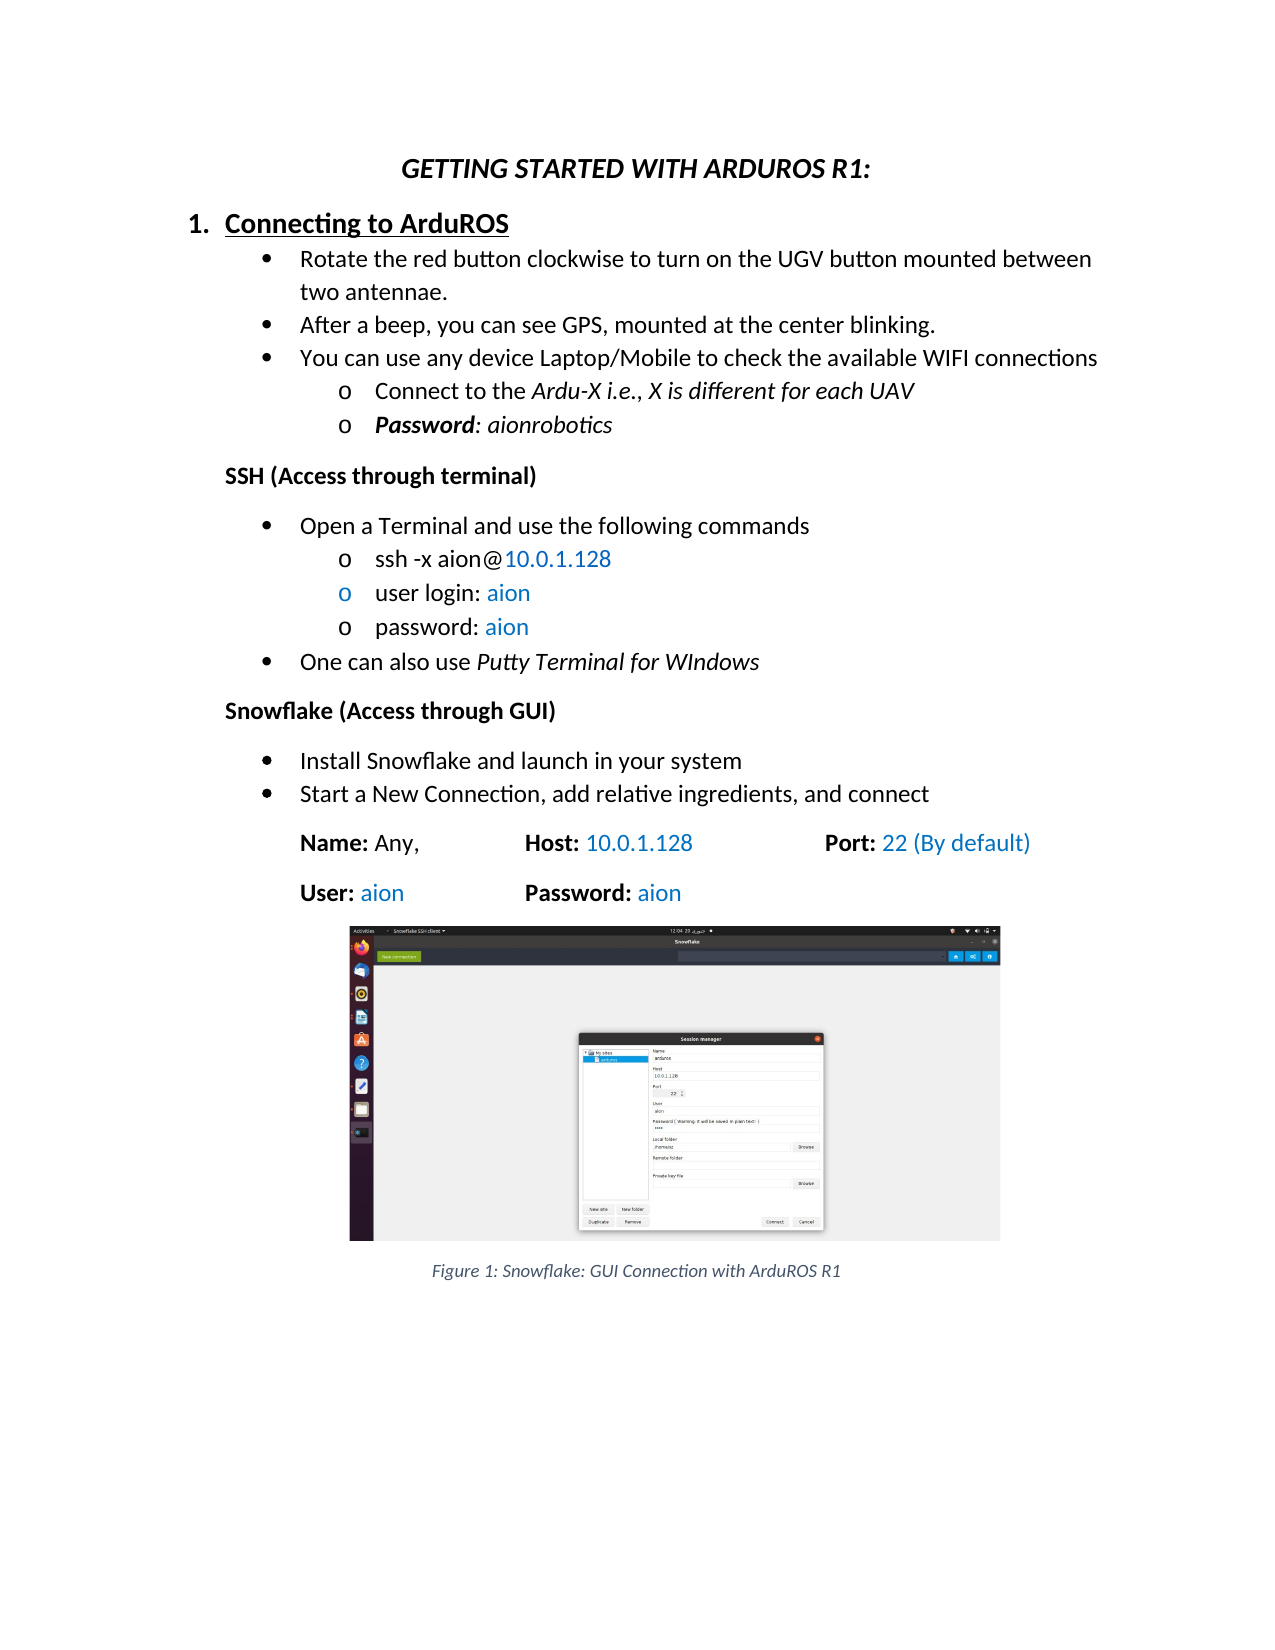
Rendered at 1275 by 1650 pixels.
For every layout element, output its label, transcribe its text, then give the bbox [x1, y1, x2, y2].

picture [349, 926, 1001, 1241]
list One can also use Putty Terminal for WIndows [262, 646, 1125, 676]
list password: aion [337, 611, 1125, 643]
list Open a Terminal and use the following commands [262, 510, 1125, 541]
list You can use any device Laptop/Mobile to check the available WIFI connections [262, 342, 1125, 373]
list Start a New Connection, add relative ingredients, and connect [262, 778, 1125, 808]
text Figure 1: Snowflake: GUI Connection with ArduROS R1 [150, 1259, 1125, 1282]
text Name: Any, Host: 10.0.1.128 Port: 22 (By default) [300, 827, 1125, 858]
text Snowflake (Access through GUI) [225, 695, 1125, 726]
list Password: aionrobotics [337, 409, 1125, 441]
text SSH (Access through terminal) [225, 460, 1125, 491]
text GETTING STARTED WITH ARDUROS R1: [150, 150, 1125, 186]
list Connecting to ArduROS [187, 205, 1125, 241]
text User: aion Password: aion [300, 877, 1125, 907]
list user login: aion [337, 577, 1125, 609]
list After a beep, you can see GPS, mounted at the center blinking. [262, 309, 1125, 340]
list Connect to the Ardu-X i.e., X is different for each UAV [337, 375, 1125, 407]
list Rotate the red button clockwise to turn on the UGV button mounted between two antennae. [262, 243, 1125, 307]
list Install Snowflake and launch in your system [262, 745, 1125, 775]
list ssh -x aion@10.0.1.128 [337, 543, 1125, 575]
